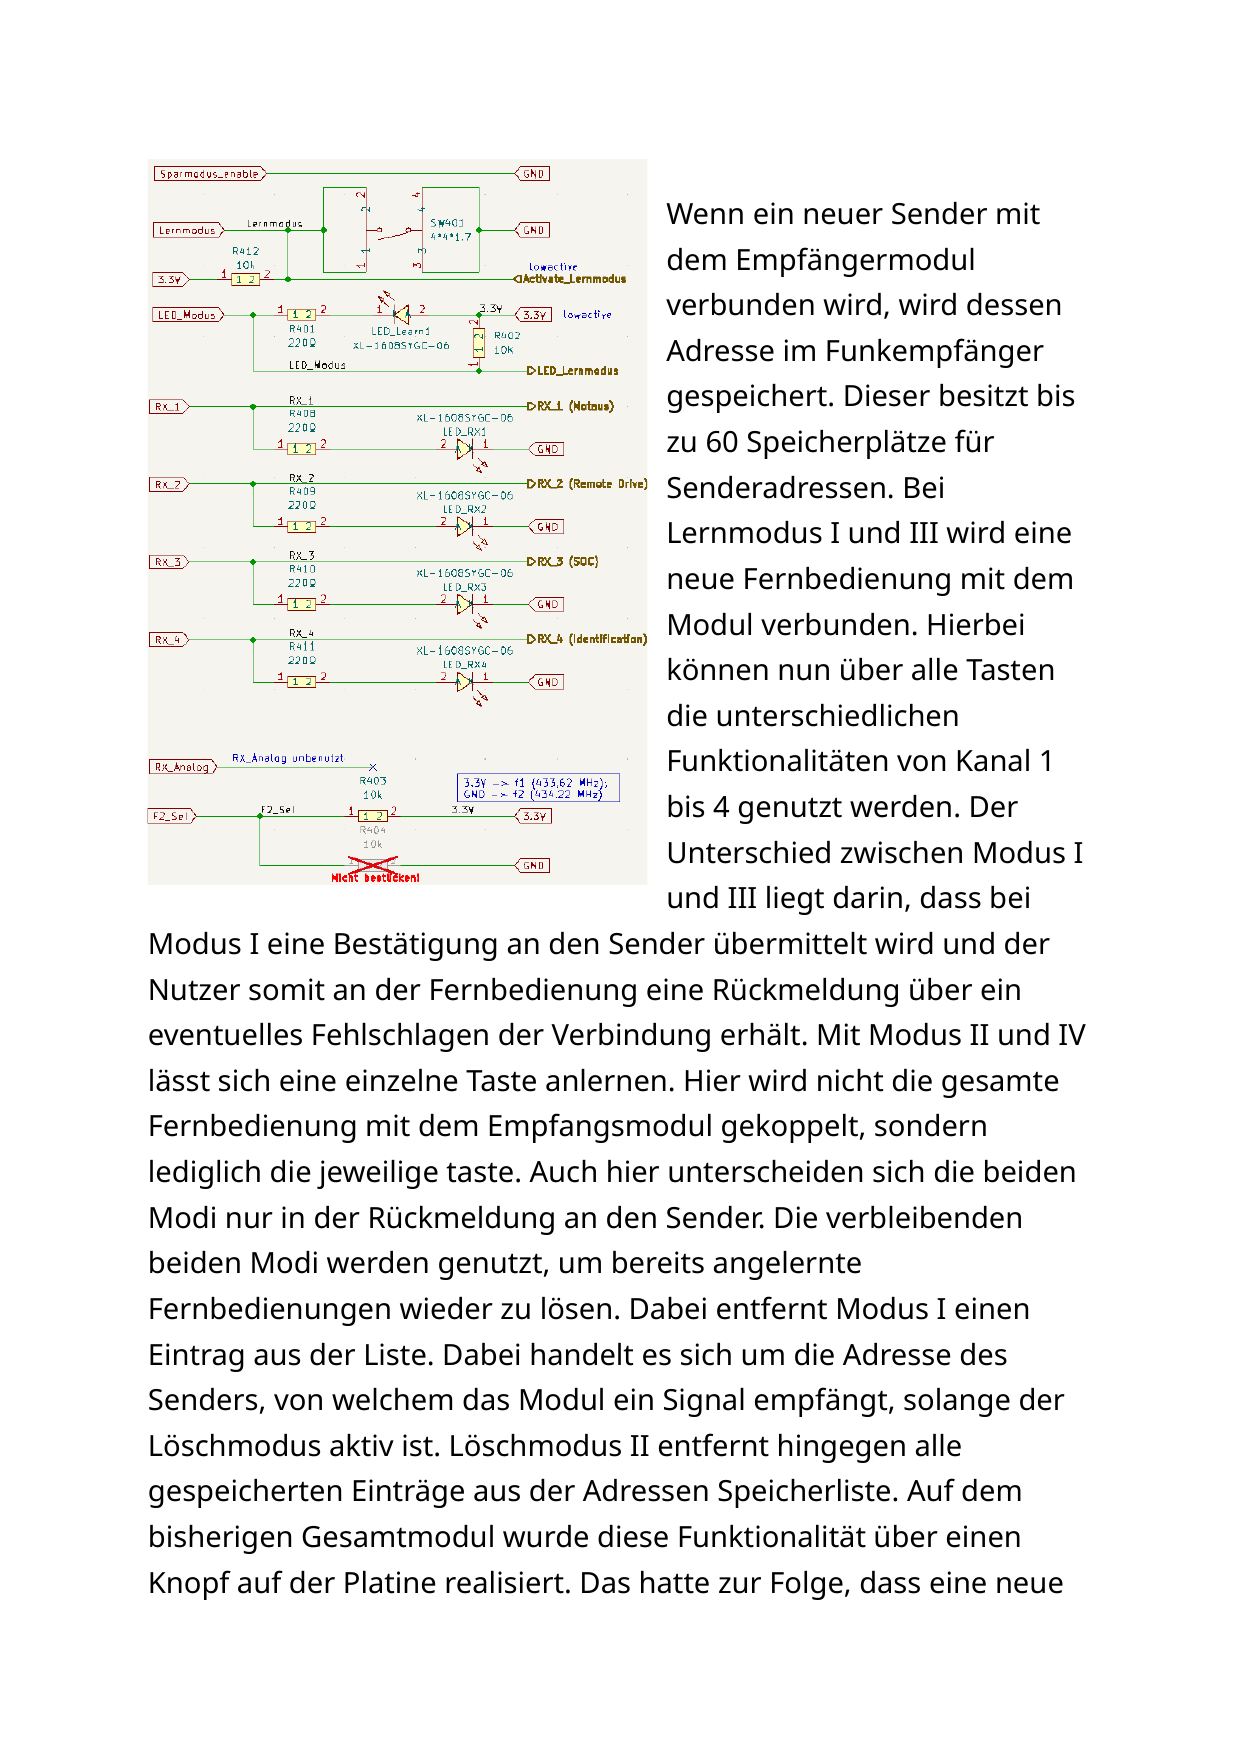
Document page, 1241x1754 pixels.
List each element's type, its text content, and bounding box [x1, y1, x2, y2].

picture [147, 159, 648, 885]
